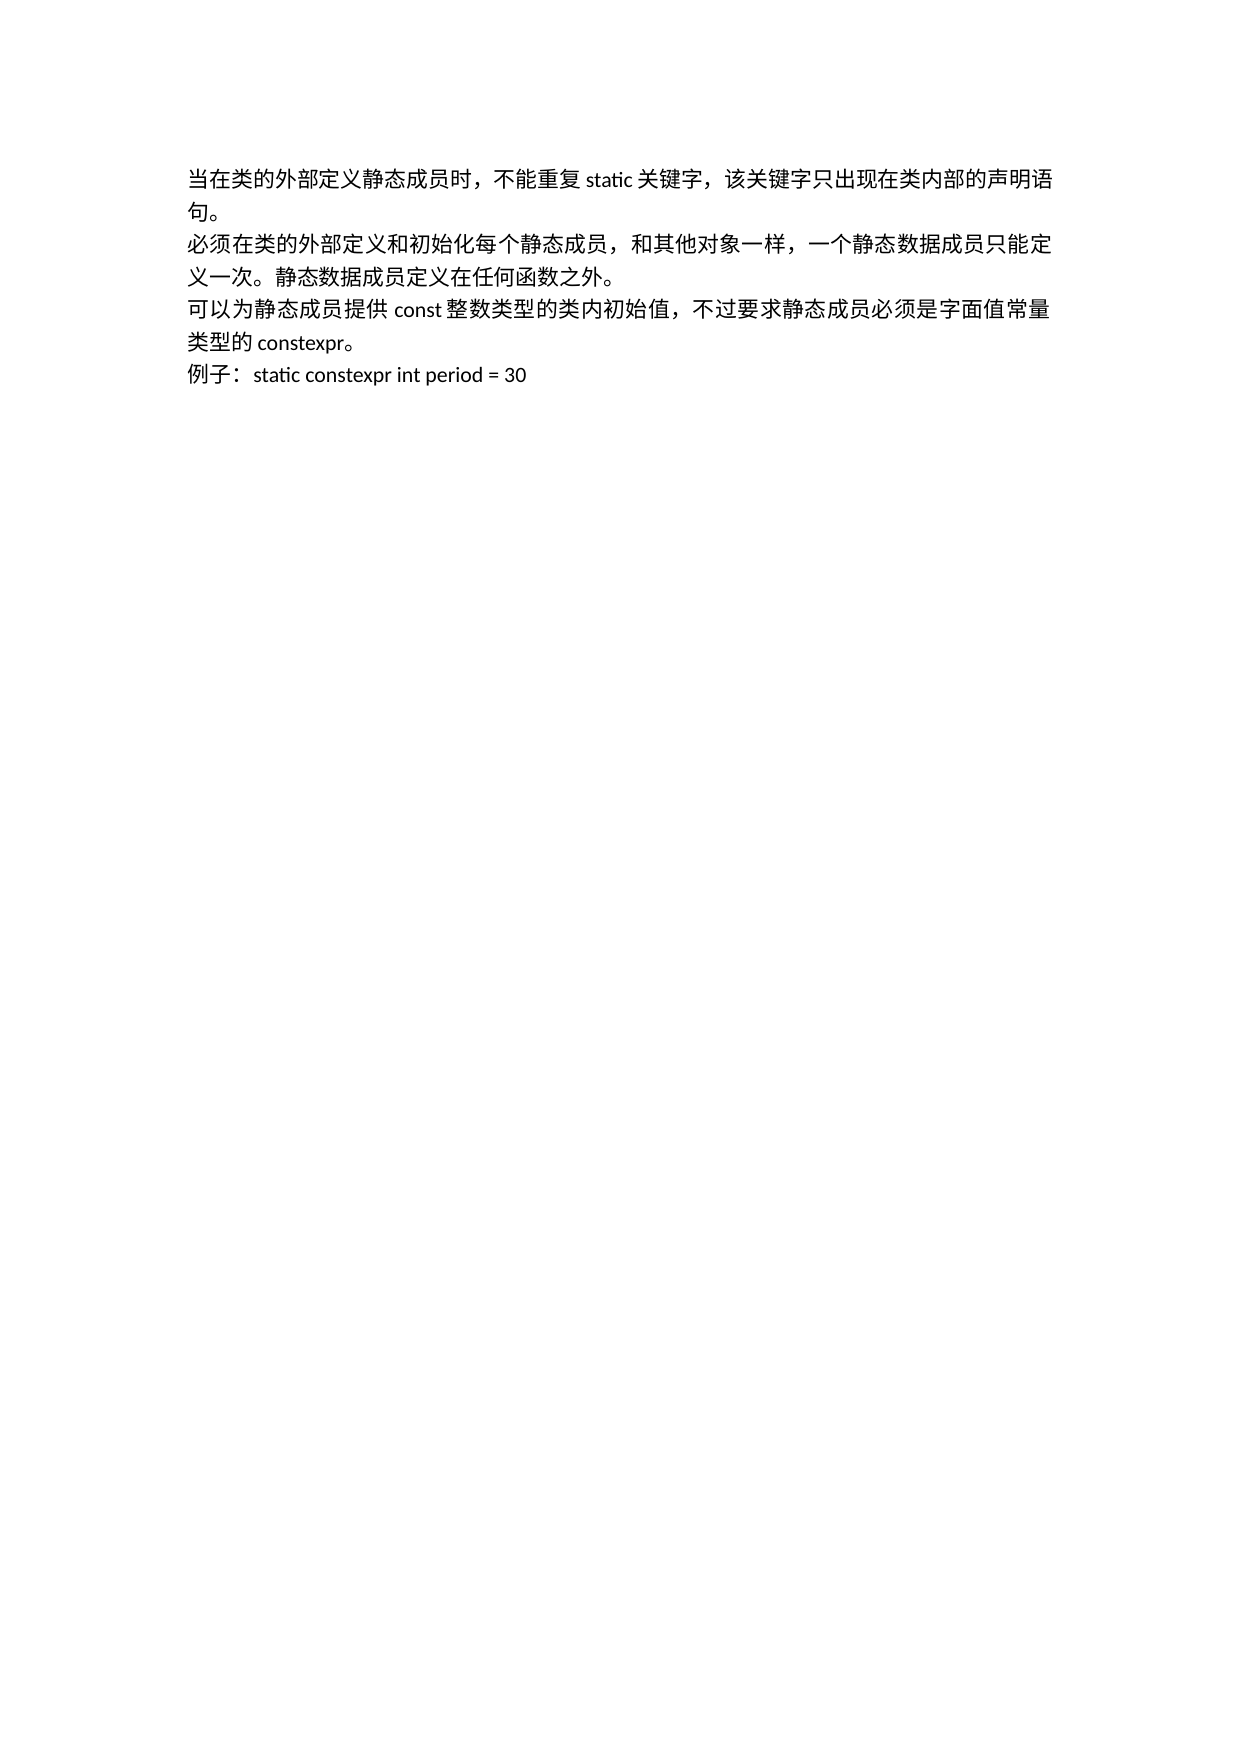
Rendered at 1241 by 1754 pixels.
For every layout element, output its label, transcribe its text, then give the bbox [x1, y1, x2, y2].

text 当在类的外部定义静态成员时，不能重复static关键字，该关键字只出现在类内部的声明语句。 [187, 162, 1053, 227]
text 必须在类的外部定义和初始化每个静态成员，和其他对象一样，一个静态数据成员只能定义一次。静态数据成员定义在任何函数之外。 [187, 227, 1053, 292]
text 例子：static constexpr int period = 30 [187, 357, 1053, 389]
text 可以为静态成员提供const整数类型的类内初始值，不过要求静态成员必须是字面值常量类型的constexpr。 [187, 292, 1053, 357]
